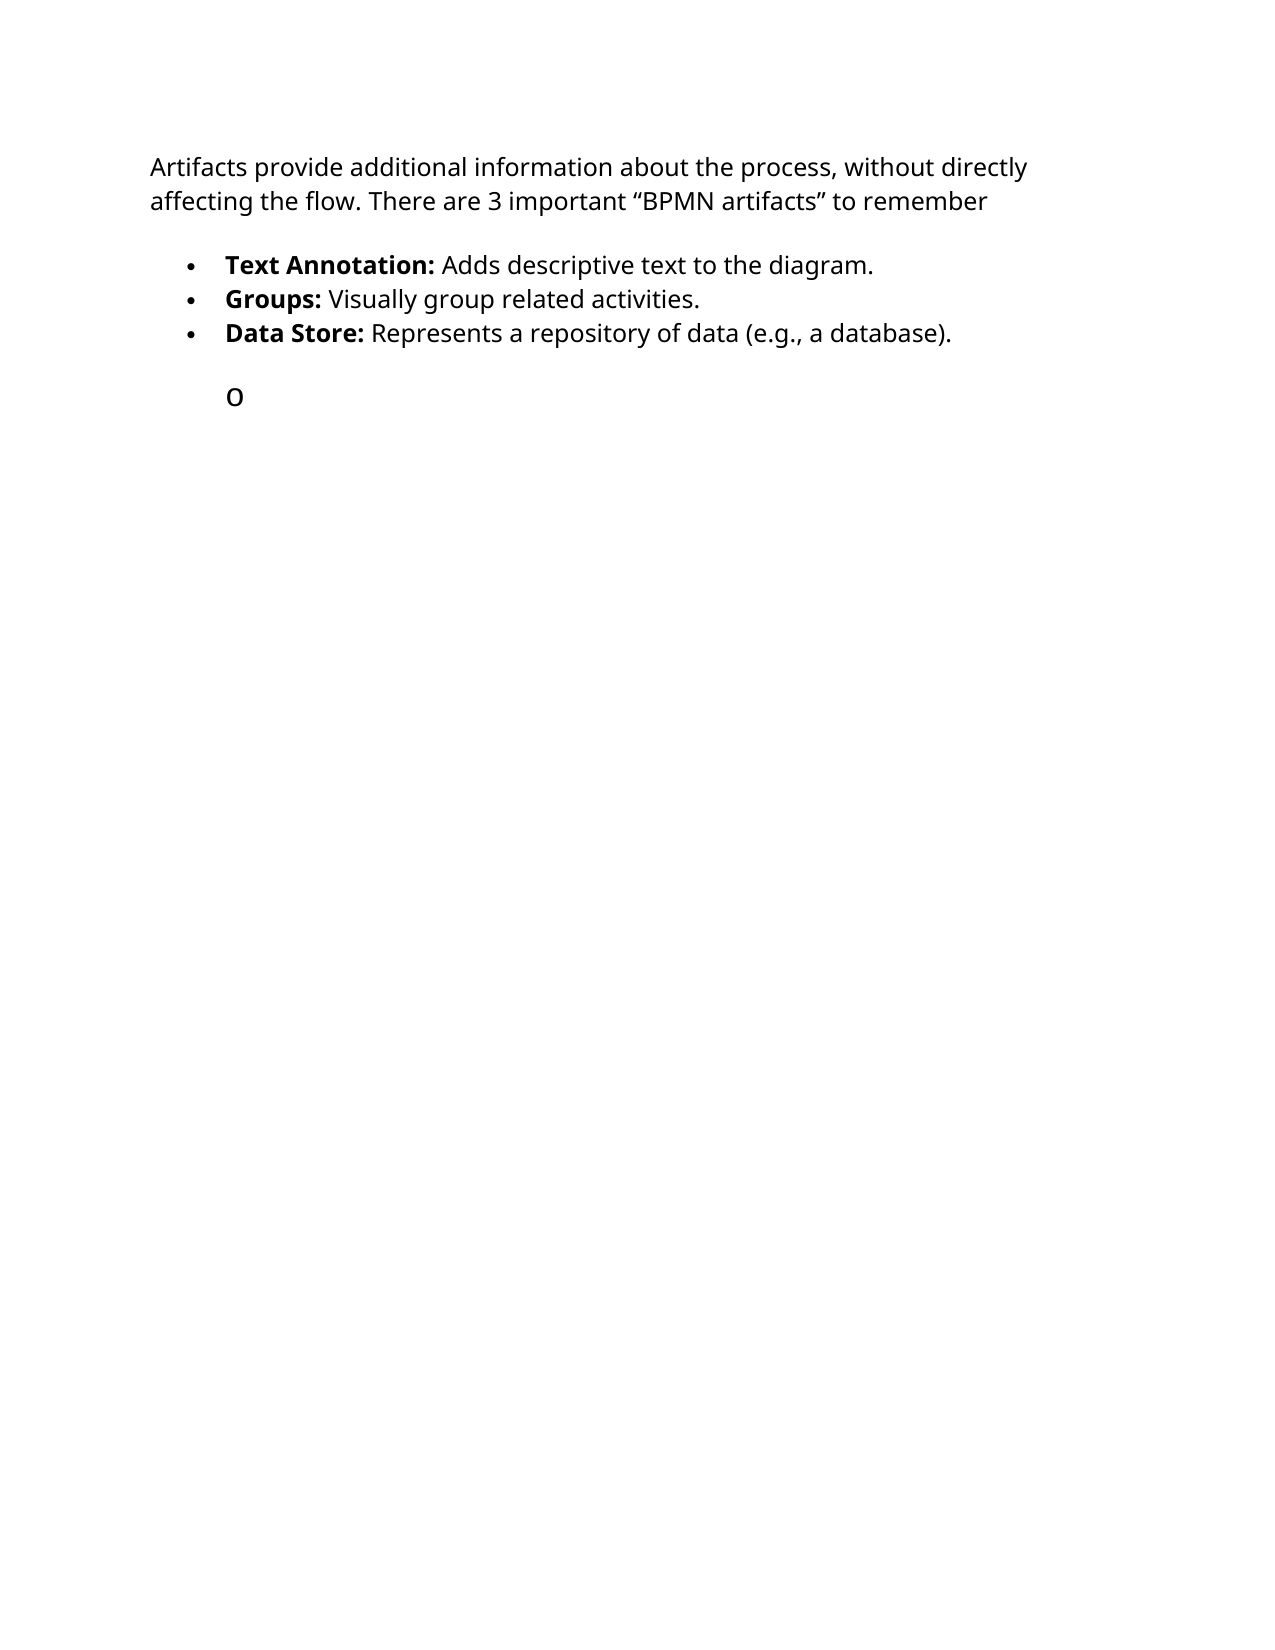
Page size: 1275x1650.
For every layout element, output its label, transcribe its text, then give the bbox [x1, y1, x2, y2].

list Text Annotation: Adds descriptive text to the diagram. [187, 247, 1125, 281]
text Artifacts provide additional information about the process, without directly affecting the flow. There are 3 important “BPMN artifacts” to remember [150, 150, 1125, 218]
list Groups: Visually group related activities. [187, 281, 1125, 315]
list Data Store: Represents a repository of data (e.g., a database). [187, 315, 1125, 349]
